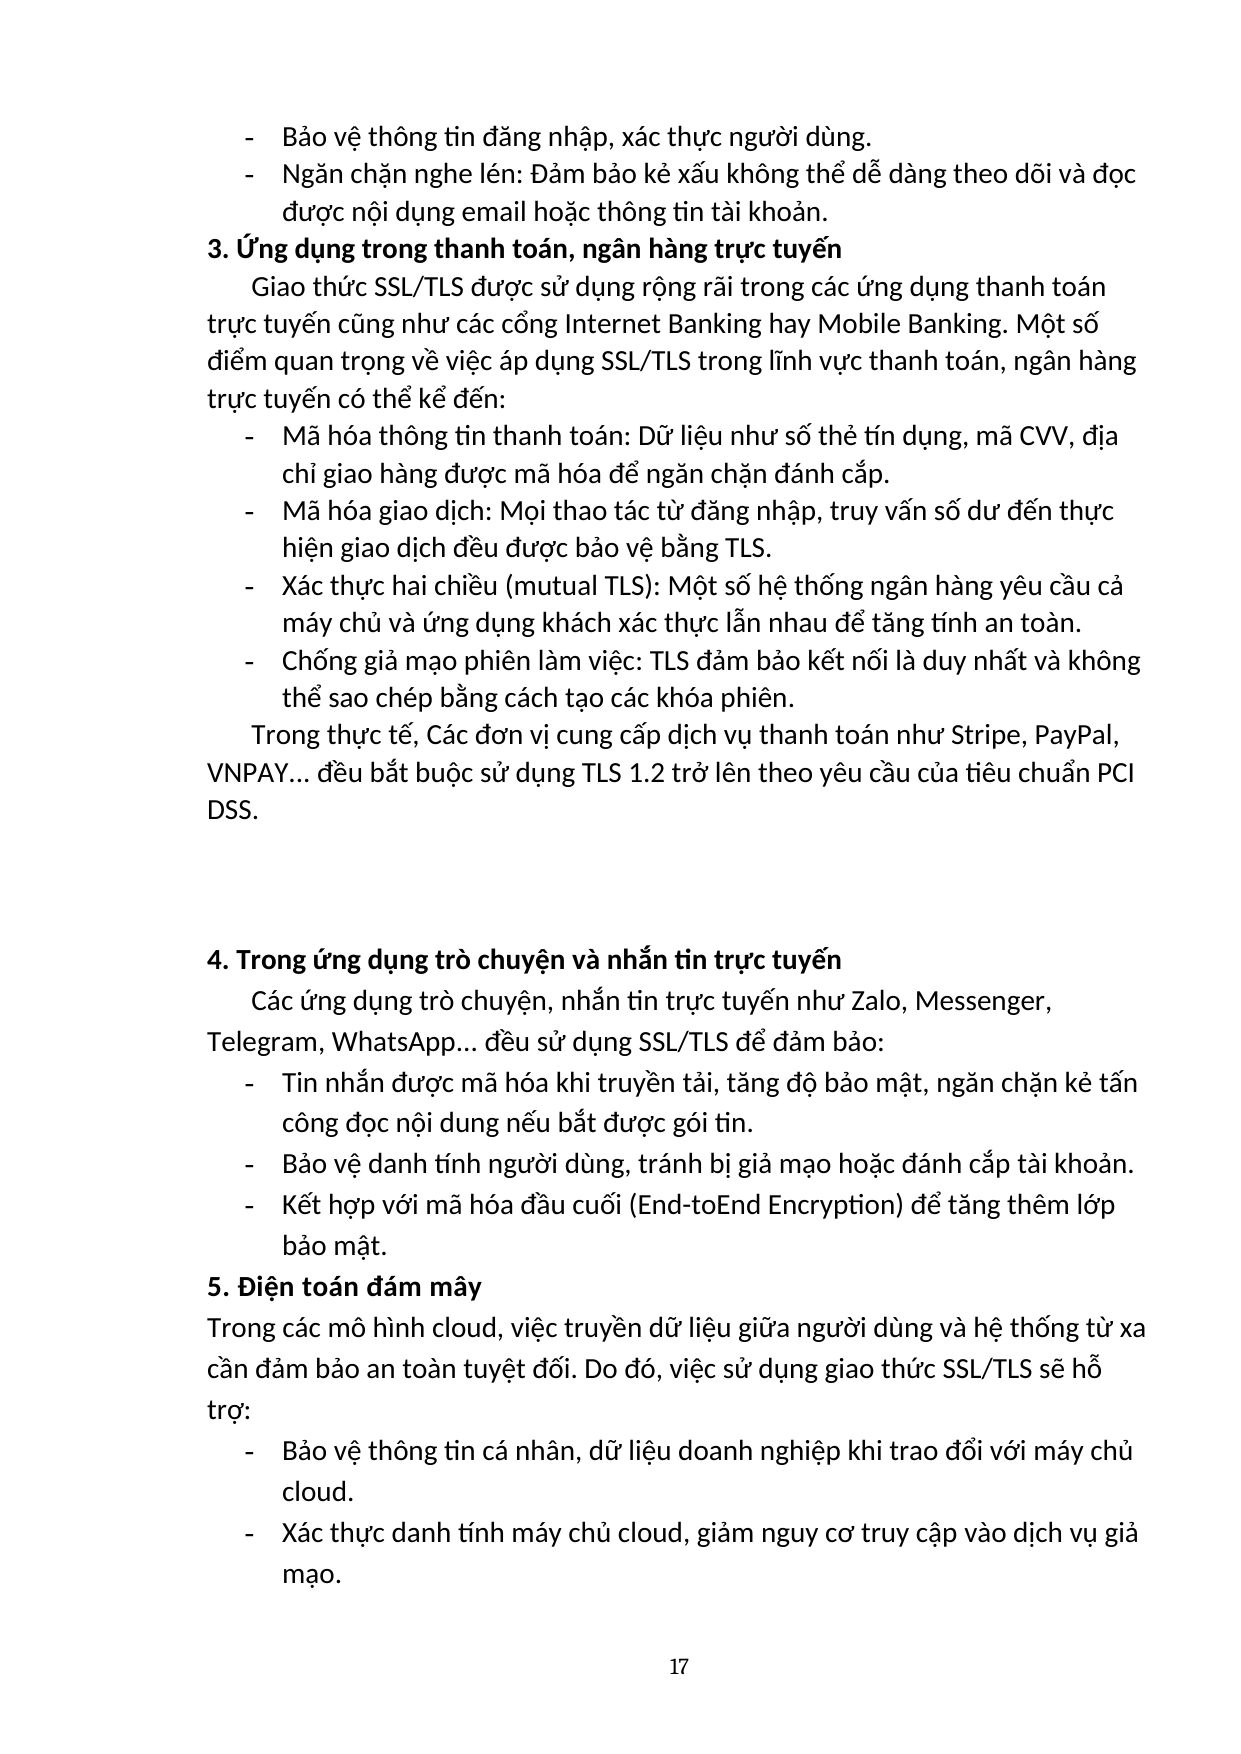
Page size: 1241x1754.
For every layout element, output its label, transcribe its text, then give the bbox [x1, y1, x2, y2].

text Trong các mô hình cloud, việc truyền dữ liệu giữa người dùng và hệ thống từ xa cần đảm bảo an toàn tuyệt đối. Do đó, việc sử dụng giao thức SSL/TLS sẽ hỗ trợ: [207, 1309, 1152, 1427]
subtitle 5. Điện toán đám mây [207, 1268, 1152, 1304]
list Ngăn chặn nghe lén: Đảm bảo kẻ xấu không thể dễ dàng theo dõi và đọc được nội dụng email hoặc thông tin tài khoản. [244, 156, 1152, 228]
list Bảo vệ danh tính người dùng, tránh bị giả mạo hoặc đánh cắp tài khoản. [244, 1146, 1152, 1181]
list Bảo vệ thông tin đăng nhập, xác thực người dùng. [244, 118, 1152, 154]
list Kết hợp với mã hóa đầu cuối (End-toEnd Encryption) để tăng thêm lớp bảo mật. [244, 1186, 1152, 1263]
list Xác thực hai chiều (mutual TLS): Một số hệ thống ngân hàng yêu cầu cả máy chủ và ứng dụng khách xác thực lẫn nhau để tăng tính an toàn. [244, 567, 1152, 640]
list Xác thực danh tính máy chủ cloud, giảm nguy cơ truy cập vào dịch vụ giả mạo. [244, 1514, 1152, 1591]
list Chống giả mạo phiên làm việc: TLS đảm bảo kết nối là duy nhất và không thể sao chép bằng cách tạo các khóa phiên. [244, 642, 1152, 715]
list Tin nhắn được mã hóa khi truyền tải, tăng độ bảo mật, ngăn chặn kẻ tấn công đọc nội dung nếu bắt được gói tin. [244, 1064, 1152, 1140]
text Các ứng dụng trò chuyện, nhắn tin trực tuyến như Zalo, Messenger, Telegram, WhatsApp... đều sử dụng SSL/TLS để đảm bảo: [207, 982, 1152, 1058]
list Mã hóa thông tin thanh toán: Dữ liệu như số thẻ tín dụng, mã CVV, địa chỉ giao hàng được mã hóa để ngăn chặn đánh cắp. [244, 417, 1152, 490]
text 4. Trong ứng dụng trò chuyện và nhắn tin trực tuyến [207, 941, 1152, 976]
text Trong thực tế, Các đơn vị cung cấp dịch vụ thanh toán như Stripe, PayPal, VNPAY... đều bắt buộc sử dụng TLS 1.2 trở lên theo yêu cầu của tiêu chuẩn PCI DSS. [207, 716, 1152, 827]
text Giao thức SSL/TLS được sử dụng rộng rãi trong các ứng dụng thanh toán trực tuyến cũng như các cổng Internet Banking hay Mobile Banking. Một số điểm quan trọng về việc áp dụng SSL/TLS trong lĩnh vực thanh toán, ngân hàng trực tuyến có thể kể đến: [207, 268, 1152, 416]
text 3. Ứng dụng trong thanh toán, ngân hàng trực tuyến [207, 230, 1152, 266]
list Bảo vệ thông tin cá nhân, dữ liệu doanh nghiệp khi trao đổi với máy chủ cloud. [244, 1432, 1152, 1509]
list Mã hóa giao dịch: Mọi thao tác từ đăng nhập, truy vấn số dư đến thực hiện giao dịch đều được bảo vệ bằng TLS. [244, 492, 1152, 565]
